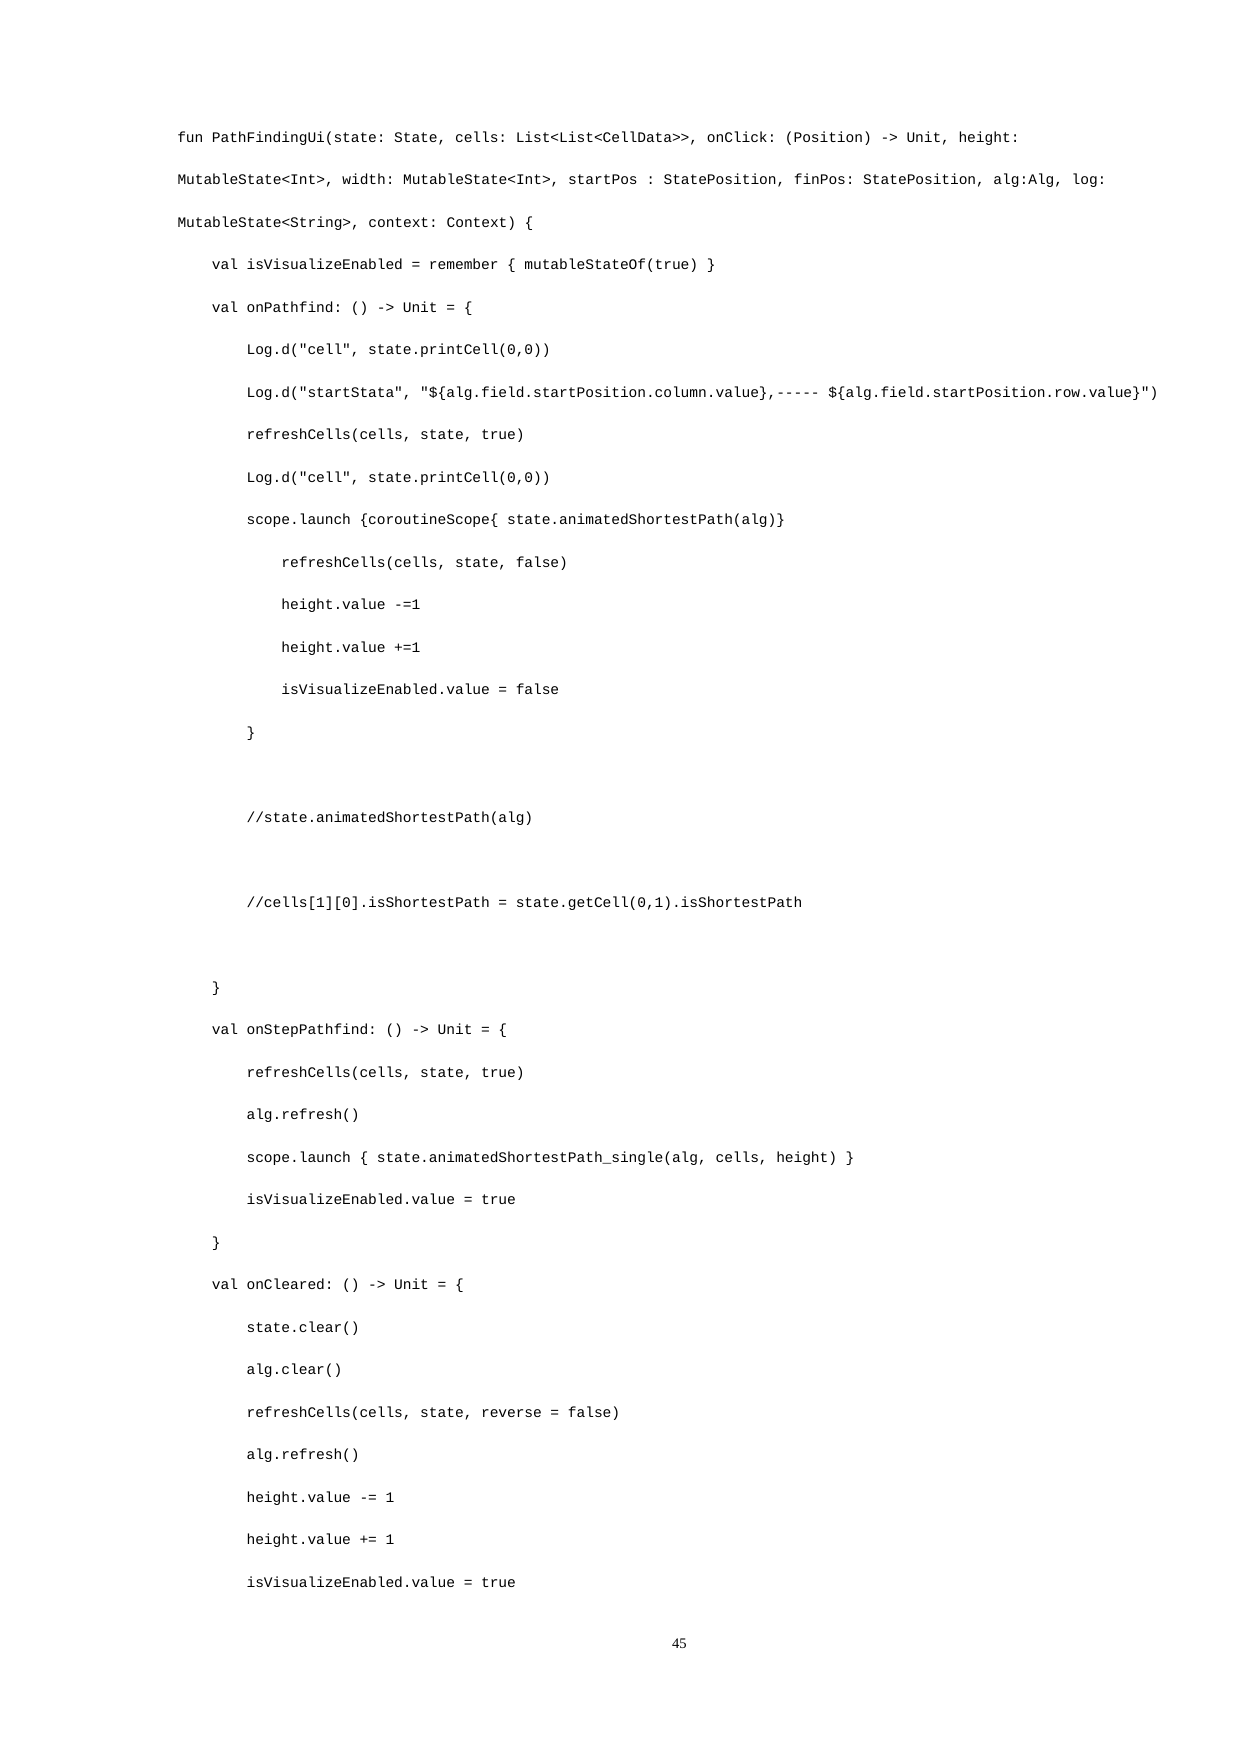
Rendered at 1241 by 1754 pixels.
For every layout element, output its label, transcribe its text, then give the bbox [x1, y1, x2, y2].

text alg.refresh() [177, 1436, 1181, 1464]
text height.value -=1 [177, 586, 1181, 614]
text } [177, 713, 1181, 741]
text state.clear() [177, 1308, 1181, 1336]
text refreshCells(cells, state, reverse = false) [177, 1393, 1181, 1421]
text //cells[1][0].isShortestPath = state.getCell(0,1).isShortestPath [177, 883, 1181, 911]
text height.value -= 1 [177, 1478, 1181, 1506]
text //state.animatedShortestPath(alg) [177, 798, 1181, 826]
text refreshCells(cells, state, false) [177, 543, 1181, 571]
text fun PathFindingUi(state: State, cells: List<List<CellData>>, onClick: (Position) -> Unit, height: MutableState<Int>, width: MutableState<Int>, startPos : StatePosition, finPos: StatePosition, alg:Alg, log: MutableState<String>, context: Context) { [177, 118, 1181, 231]
text val onCleared: () -> Unit = { [177, 1266, 1181, 1294]
text isVisualizeEnabled.value = true [177, 1563, 1181, 1591]
text alg.refresh() [177, 1096, 1181, 1124]
text refreshCells(cells, state, true) [177, 416, 1181, 444]
text val onStepPathfind: () -> Unit = { [177, 1011, 1181, 1039]
text val isVisualizeEnabled = remember { mutableStateOf(true) } [177, 246, 1181, 274]
text Log.d("startStata", "${alg.field.startPosition.column.value},----- ${alg.field.startPosition.row.value}") [177, 373, 1181, 401]
text refreshCells(cells, state, true) [177, 1053, 1181, 1081]
text Log.d("cell", state.printCell(0,0)) [177, 458, 1181, 486]
text val onPathfind: () -> Unit = { [177, 288, 1181, 316]
text } [177, 968, 1181, 996]
text isVisualizeEnabled.value = false [177, 671, 1181, 699]
text } [177, 1223, 1181, 1251]
text scope.launch { state.animatedShortestPath_single(alg, cells, height) } [177, 1138, 1181, 1166]
text alg.clear() [177, 1351, 1181, 1379]
text isVisualizeEnabled.value = true [177, 1181, 1181, 1209]
text height.value += 1 [177, 1521, 1181, 1549]
text scope.launch {coroutineScope{ state.animatedShortestPath(alg)} [177, 501, 1181, 529]
text Log.d("cell", state.printCell(0,0)) [177, 331, 1181, 359]
text height.value +=1 [177, 628, 1181, 656]
